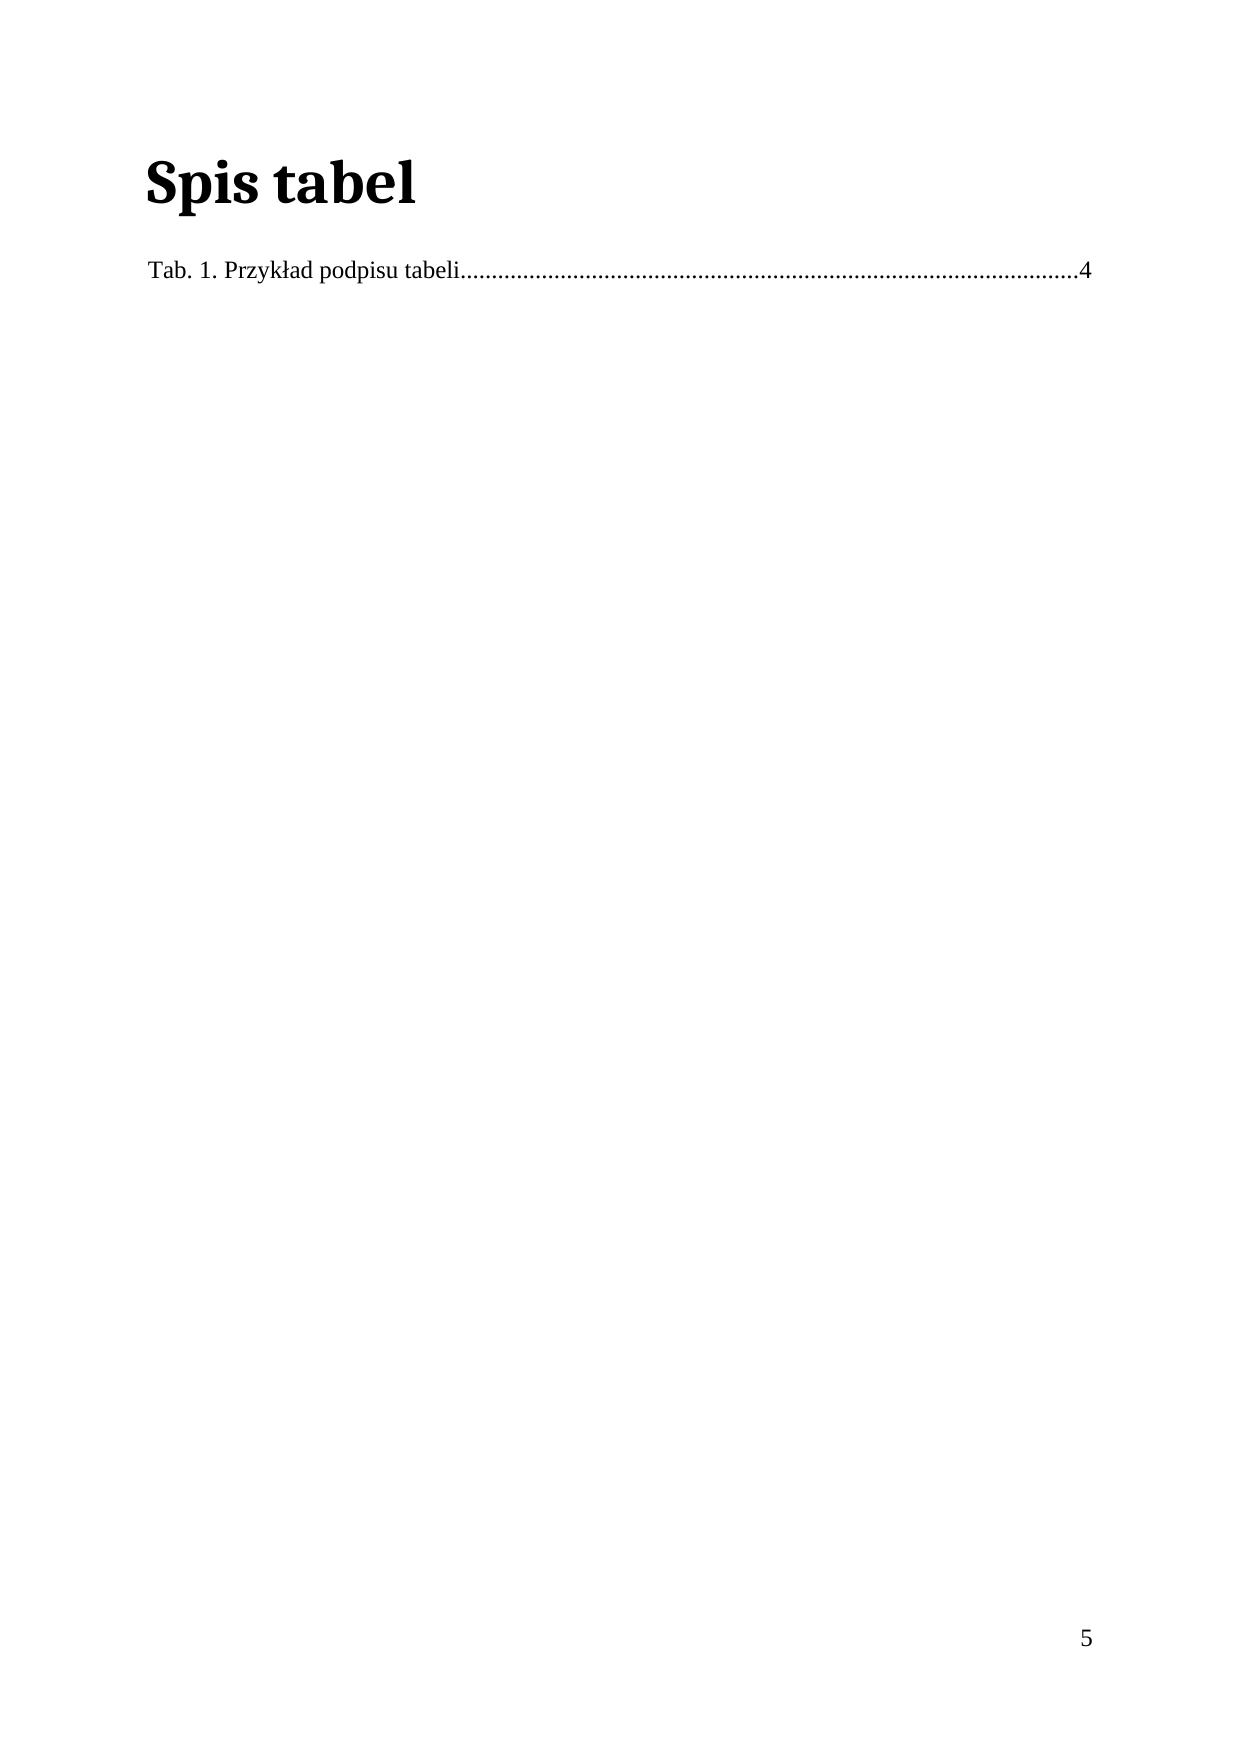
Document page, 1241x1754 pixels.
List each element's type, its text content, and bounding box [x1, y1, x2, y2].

subtitle Spis tabel [148, 148, 1093, 219]
text Tab. 1. Przykład podpisu tabeli 4 [148, 255, 1093, 284]
